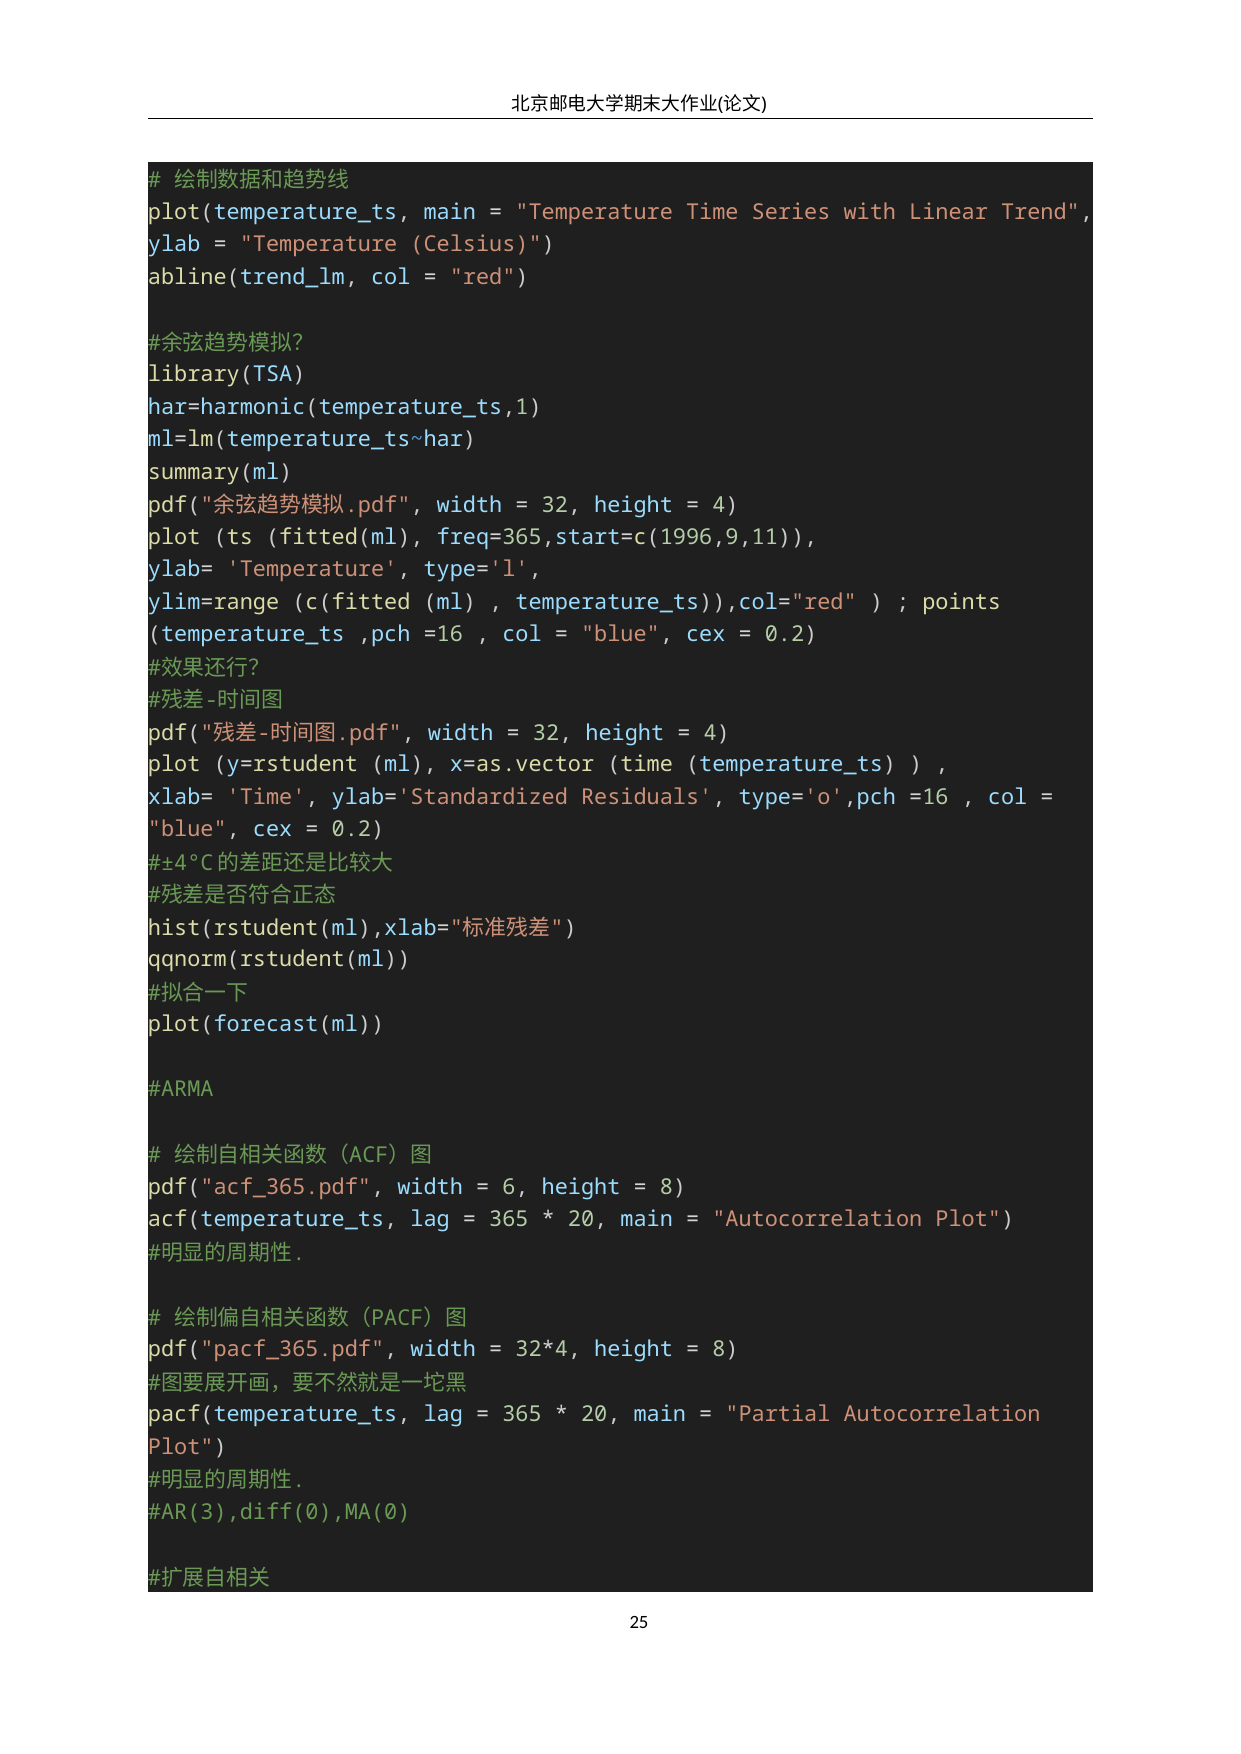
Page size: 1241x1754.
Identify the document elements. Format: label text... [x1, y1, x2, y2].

text # 绘制数据和趋势线 [148, 162, 1093, 194]
text #明显的周期性. [148, 1234, 1093, 1267]
text ylab= 'Temperature', type='l', [148, 552, 1093, 584]
text #ARMA [148, 1072, 1093, 1104]
text library(TSA) [148, 357, 1093, 389]
text pdf("残差-时间图.pdf", width = 32, height = 4) [148, 714, 1093, 747]
text pdf("pacf_365.pdf", width = 32*4, height = 8) [148, 1332, 1093, 1364]
text qqnorm(rstudent(ml)) [148, 942, 1093, 974]
text summary(ml) [148, 454, 1093, 487]
text xlab= 'Time', ylab='Standardized Residuals', type='o',pch =16 , col = "blue", cex = 0.2) [148, 779, 1093, 844]
text har=harmonic(temperature_ts,1) [148, 389, 1093, 422]
text #余弦趋势模拟？ [148, 324, 1093, 357]
text #AR(3),diff(0),MA(0) [148, 1494, 1093, 1527]
text #图要展开画，要不然就是一坨黑 [148, 1364, 1093, 1397]
text plot(forecast(ml)) [148, 1007, 1093, 1039]
text pdf("余弦趋势模拟.pdf", width = 32, height = 4) [148, 487, 1093, 519]
text pacf(temperature_ts, lag = 365 * 20, main = "Partial Autocorrelation Plot") [148, 1397, 1093, 1462]
text ml=lm(temperature_ts~har) [148, 422, 1093, 454]
text #明显的周期性. [148, 1462, 1093, 1494]
text # 绘制自相关函数（ACF）图 [148, 1137, 1093, 1169]
text abline(trend_lm, col = "red") [148, 259, 1093, 292]
text # 绘制偏自相关函数（PACF）图 [148, 1299, 1093, 1332]
text #±4°C的差距还是比较大 [148, 844, 1093, 877]
text #扩展自相关 [148, 1559, 1093, 1592]
text plot(temperature_ts, main = "Temperature Time Series with Linear Trend", ylab = "Temperature (Celsius)") [148, 194, 1093, 259]
text #残差-时间图 [148, 682, 1093, 714]
text #残差是否符合正态 [148, 877, 1093, 909]
text #效果还行？ [148, 649, 1093, 682]
text #拟合一下 [148, 974, 1093, 1007]
text hist(rstudent(ml),xlab="标准残差") [148, 909, 1093, 942]
text acf(temperature_ts, lag = 365 * 20, main = "Autocorrelation Plot") [148, 1202, 1093, 1234]
text plot (ts (fitted(ml), freq=365,start=c(1996,9,11)), [148, 519, 1093, 552]
text pdf("acf_365.pdf", width = 6, height = 8) [148, 1169, 1093, 1202]
text ylim=range (c(fitted (ml) , temperature_ts)),col="red" ) ; points (temperature_ts ,pch =16 , col = "blue", cex = 0.2) [148, 584, 1093, 649]
text plot (y=rstudent (ml), x=as.vector (time (temperature_ts) ) , [148, 747, 1093, 779]
